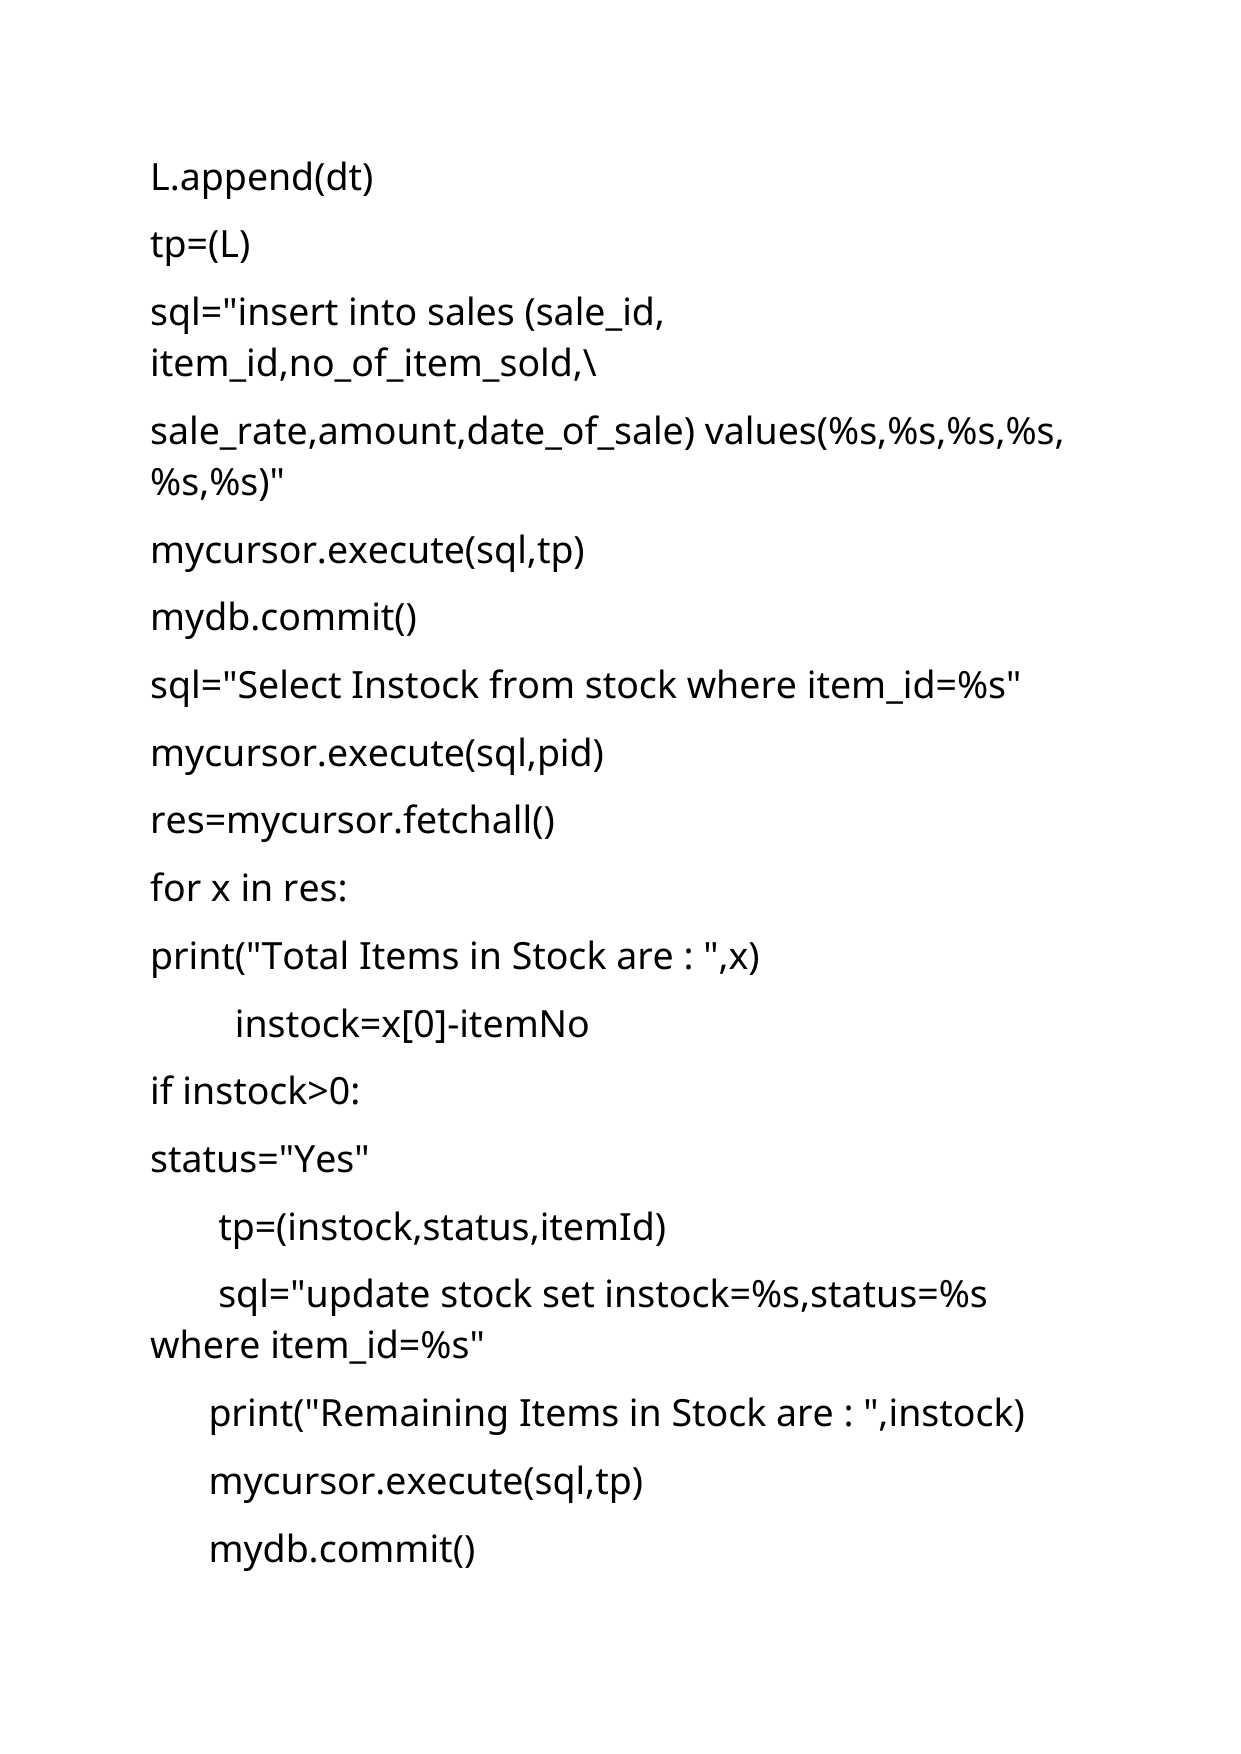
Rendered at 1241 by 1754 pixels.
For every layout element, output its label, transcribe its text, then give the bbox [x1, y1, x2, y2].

text mycursor.execute(sql,tp) [150, 1454, 1090, 1505]
text sale_rate,amount,date_of_sale) values(%s,%s,%s,%s,%s,%s)" [150, 404, 1090, 506]
text sql="insert into sales (sale_id, item_id,no_of_item_sold,\ [150, 285, 1090, 387]
text res=mycursor.fetchall() [150, 794, 1090, 845]
text print("Total Items in Stock are : ",x) [150, 929, 1090, 980]
text status="Yes" [150, 1132, 1090, 1183]
text for x in res: [150, 861, 1090, 912]
text sql="update stock set instock=%s,status=%s where item_id=%s" [150, 1268, 1090, 1370]
text instock=x[0]-itemNo [150, 997, 1090, 1048]
text mydb.commit() [150, 591, 1090, 642]
text print("Remaining Items in Stock are : ",instock) [150, 1386, 1090, 1437]
text tp=(L) [150, 218, 1090, 269]
text L.append(dt) [150, 150, 1090, 201]
text sql="Select Instock from stock where item_id=%s" [150, 658, 1090, 709]
text mycursor.execute(sql,tp) [150, 523, 1090, 574]
text mycursor.execute(sql,pid) [150, 726, 1090, 777]
text if instock>0: [150, 1064, 1090, 1116]
text mydb.commit() [150, 1522, 1090, 1573]
text tp=(instock,status,itemId) [150, 1200, 1090, 1251]
